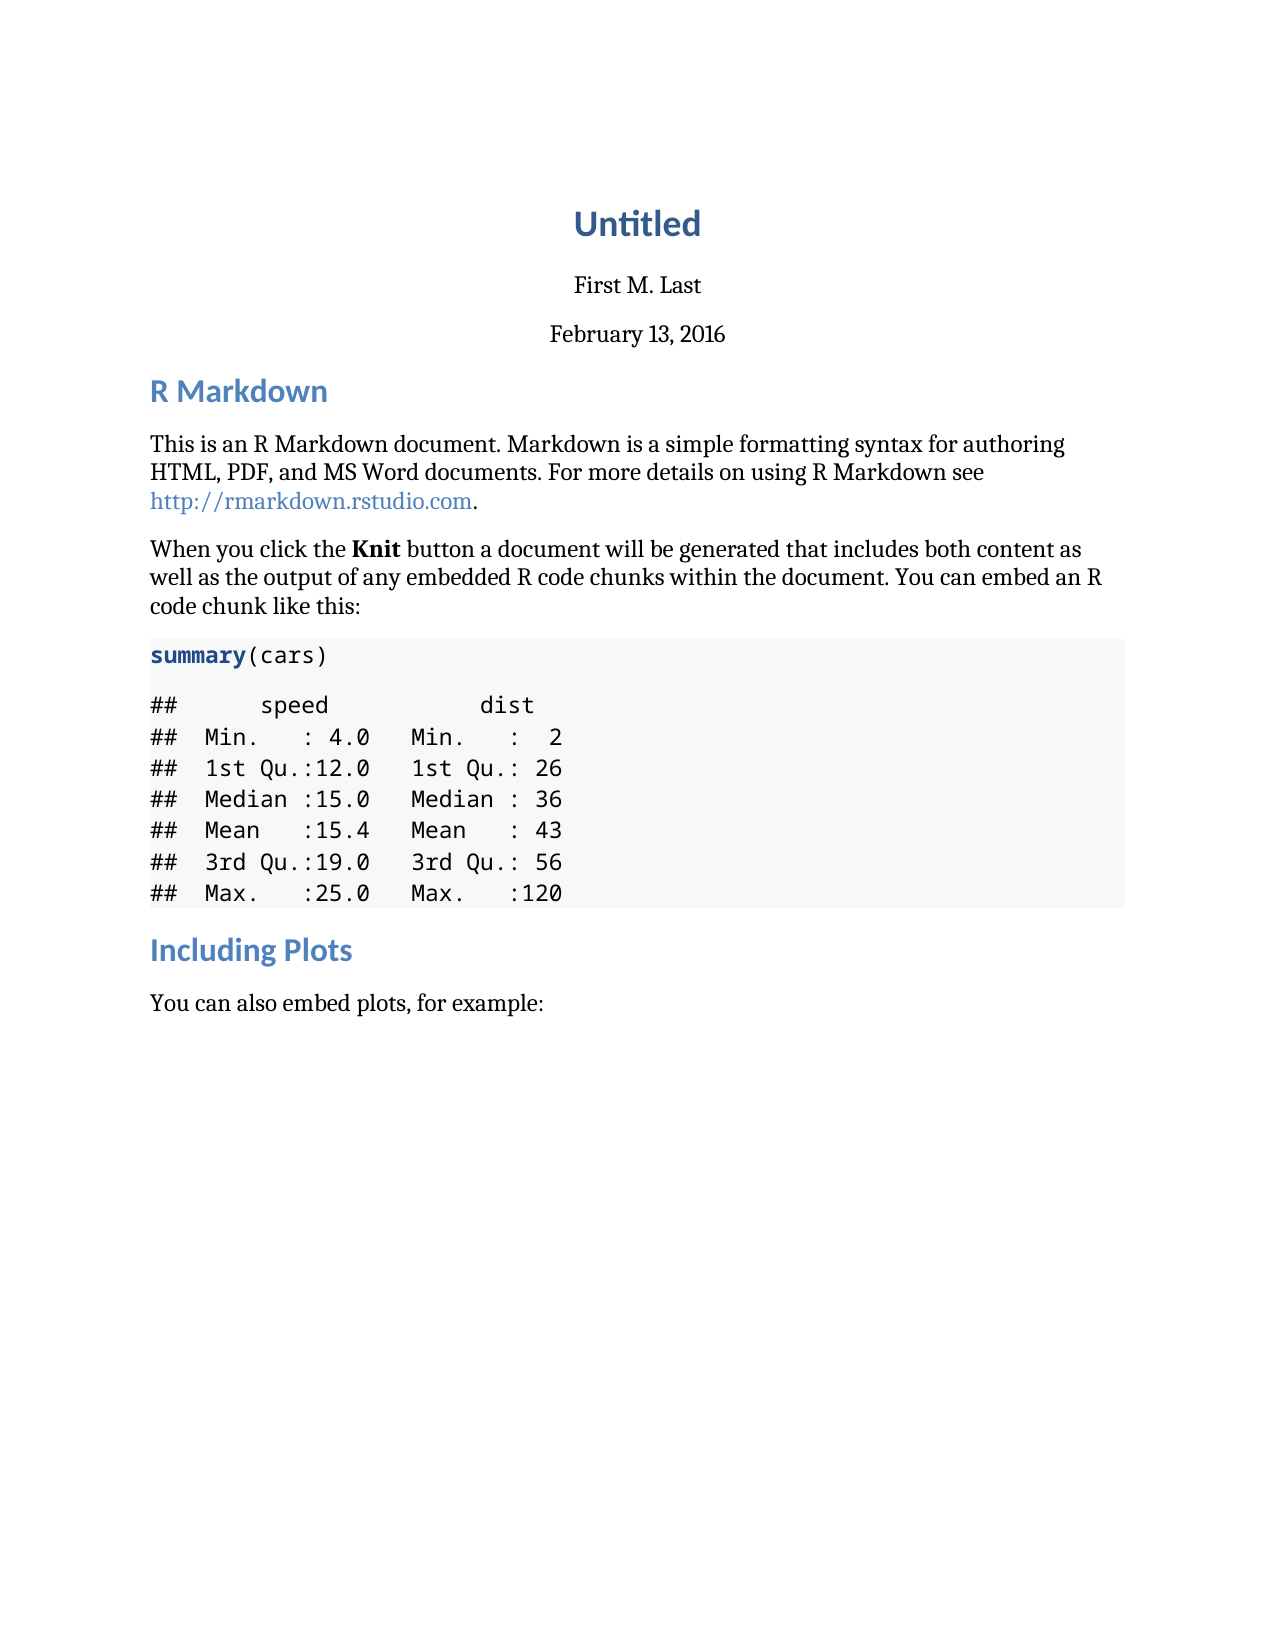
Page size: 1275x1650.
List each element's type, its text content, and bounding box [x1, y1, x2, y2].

text First M. Last [150, 271, 1125, 299]
subtitle R Markdown [150, 370, 1125, 411]
text February 13, 2016 [150, 320, 1125, 349]
title Untitled [150, 200, 1125, 246]
text You can also embed plots, for example: [150, 988, 1125, 1017]
subtitle Including Plots [150, 929, 1125, 970]
text ## speed dist ## Min. : 4.0 Min. : 2 ## 1st Qu.:12.0 1st Qu.: 26 ## Median :15.0 Median : 36 ## Mean :15.4 Mean : 43 ## 3rd Qu.:19.0 3rd Qu.: 56 ## Max. :25.0 Max. :120 [150, 689, 1125, 908]
text This is an R Markdown document. Markdown is a simple formatting syntax for authoring HTML, PDF, and MS Word documents. For more details on using R Markdown see http://rmarkdown.rstudio.com. [150, 429, 1125, 516]
text When you click the Knit button a document will be generated that includes both content as well as the output of any embedded R code chunks within the document. You can embed an R code chunk like this: [150, 534, 1125, 621]
text summary(cars) [150, 639, 1125, 671]
